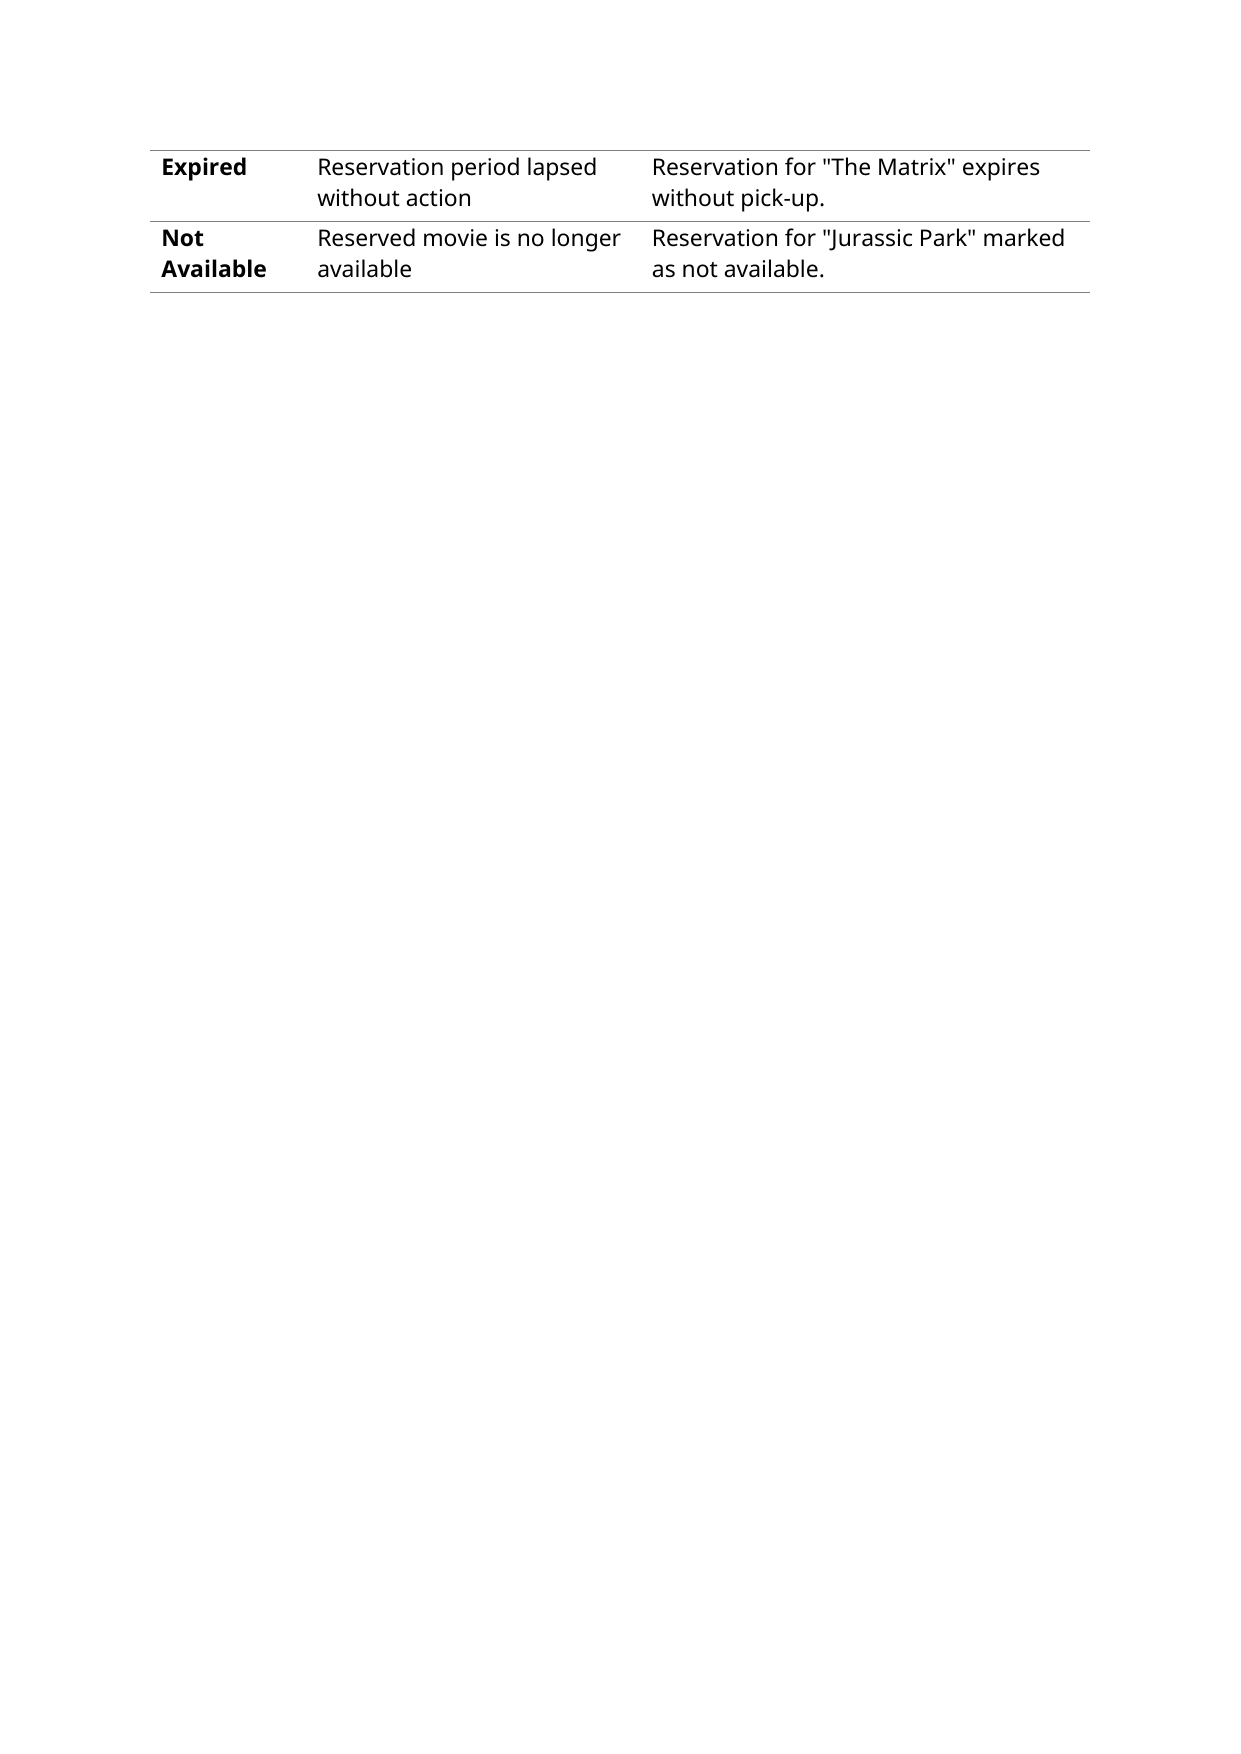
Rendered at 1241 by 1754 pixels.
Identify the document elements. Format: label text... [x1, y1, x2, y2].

table_cell Reservation for "Jurassic Park" marked as not available. [640, 222, 1090, 292]
table_cell Reservation for "The Matrix" expires without pick-up. [640, 151, 1090, 221]
table_cell Reserved movie is no longer available [306, 222, 640, 292]
table_cell Not Available [150, 222, 306, 292]
table_cell Reservation period lapsed without action [306, 151, 640, 221]
table_cell Expired [150, 151, 306, 221]
